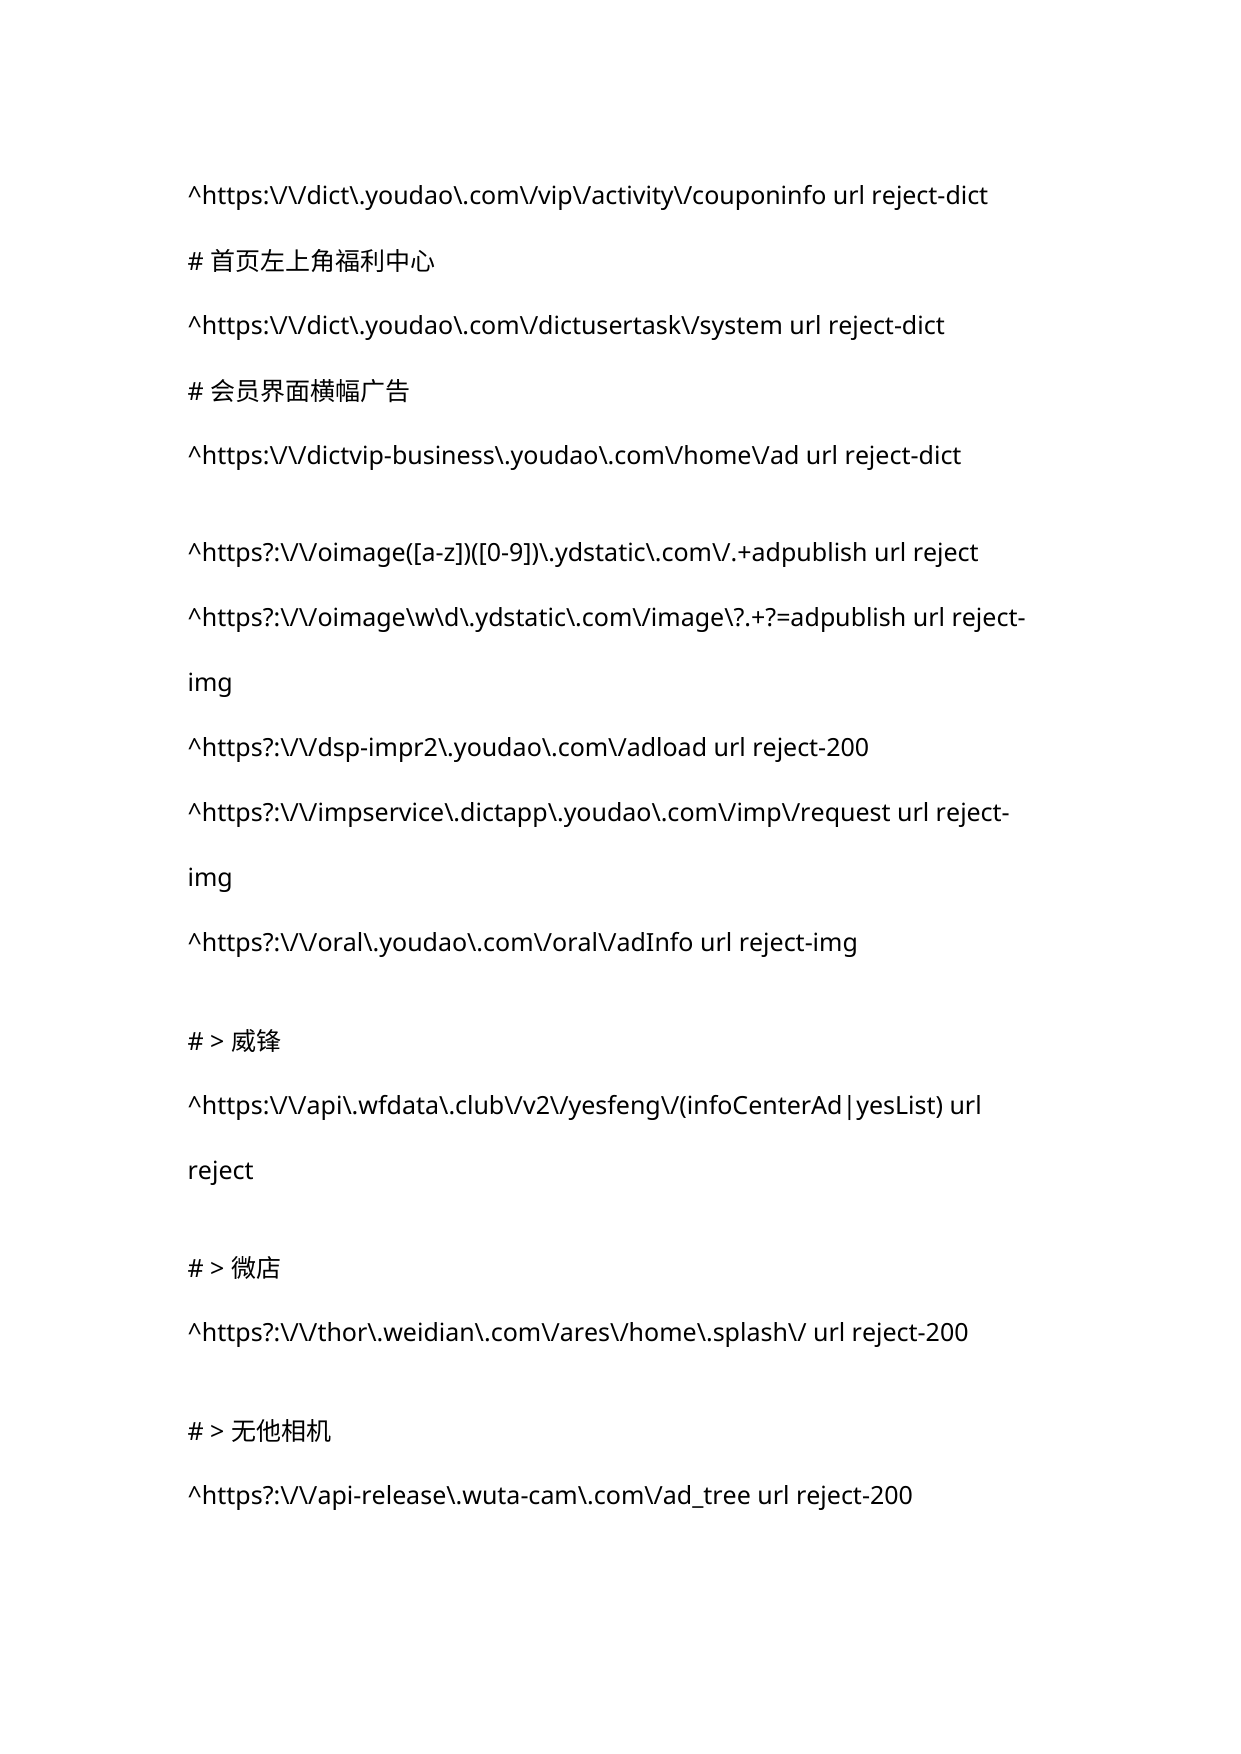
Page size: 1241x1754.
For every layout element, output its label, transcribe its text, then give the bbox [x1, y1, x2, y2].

text ^https?:\/\/api-release\.wuta-cam\.com\/ad_tree url reject-200 [187, 1462, 1053, 1527]
text # 会员界面横幅广告 [187, 357, 1053, 422]
text ^https?:\/\/oimage([a-z])([0-9])\.ydstatic\.com\/.+adpublish url reject [187, 519, 1053, 584]
text ^https?:\/\/oral\.youdao\.com\/oral\/adInfo url reject-img [187, 909, 1053, 974]
text # 首页左上角福利中心 [187, 227, 1053, 292]
text ^https:\/\/dictvip-business\.youdao\.com\/home\/ad url reject-dict [187, 422, 1053, 487]
text ^https:\/\/dict\.youdao\.com\/dictusertask\/system url reject-dict [187, 292, 1053, 357]
text ^https?:\/\/dsp-impr2\.youdao\.com\/adload url reject-200 [187, 714, 1053, 779]
text ^https?:\/\/oimage\w\d\.ydstatic\.com\/image\?.+?=adpublish url reject-img [187, 584, 1053, 714]
text ^https?:\/\/thor\.weidian\.com\/ares\/home\.splash\/ url reject-200 [187, 1299, 1053, 1364]
text ^https:\/\/dict\.youdao\.com\/vip\/activity\/couponinfo url reject-dict [187, 162, 1053, 227]
text ^https:\/\/api\.wfdata\.club\/v2\/yesfeng\/(infoCenterAd|yesList) url reject [187, 1072, 1053, 1202]
text # > 无他相机 [187, 1397, 1053, 1462]
text ^https?:\/\/impservice\.dictapp\.youdao\.com\/imp\/request url reject-img [187, 779, 1053, 909]
text # > 威锋 [187, 1007, 1053, 1072]
text # > 微店 [187, 1234, 1053, 1299]
